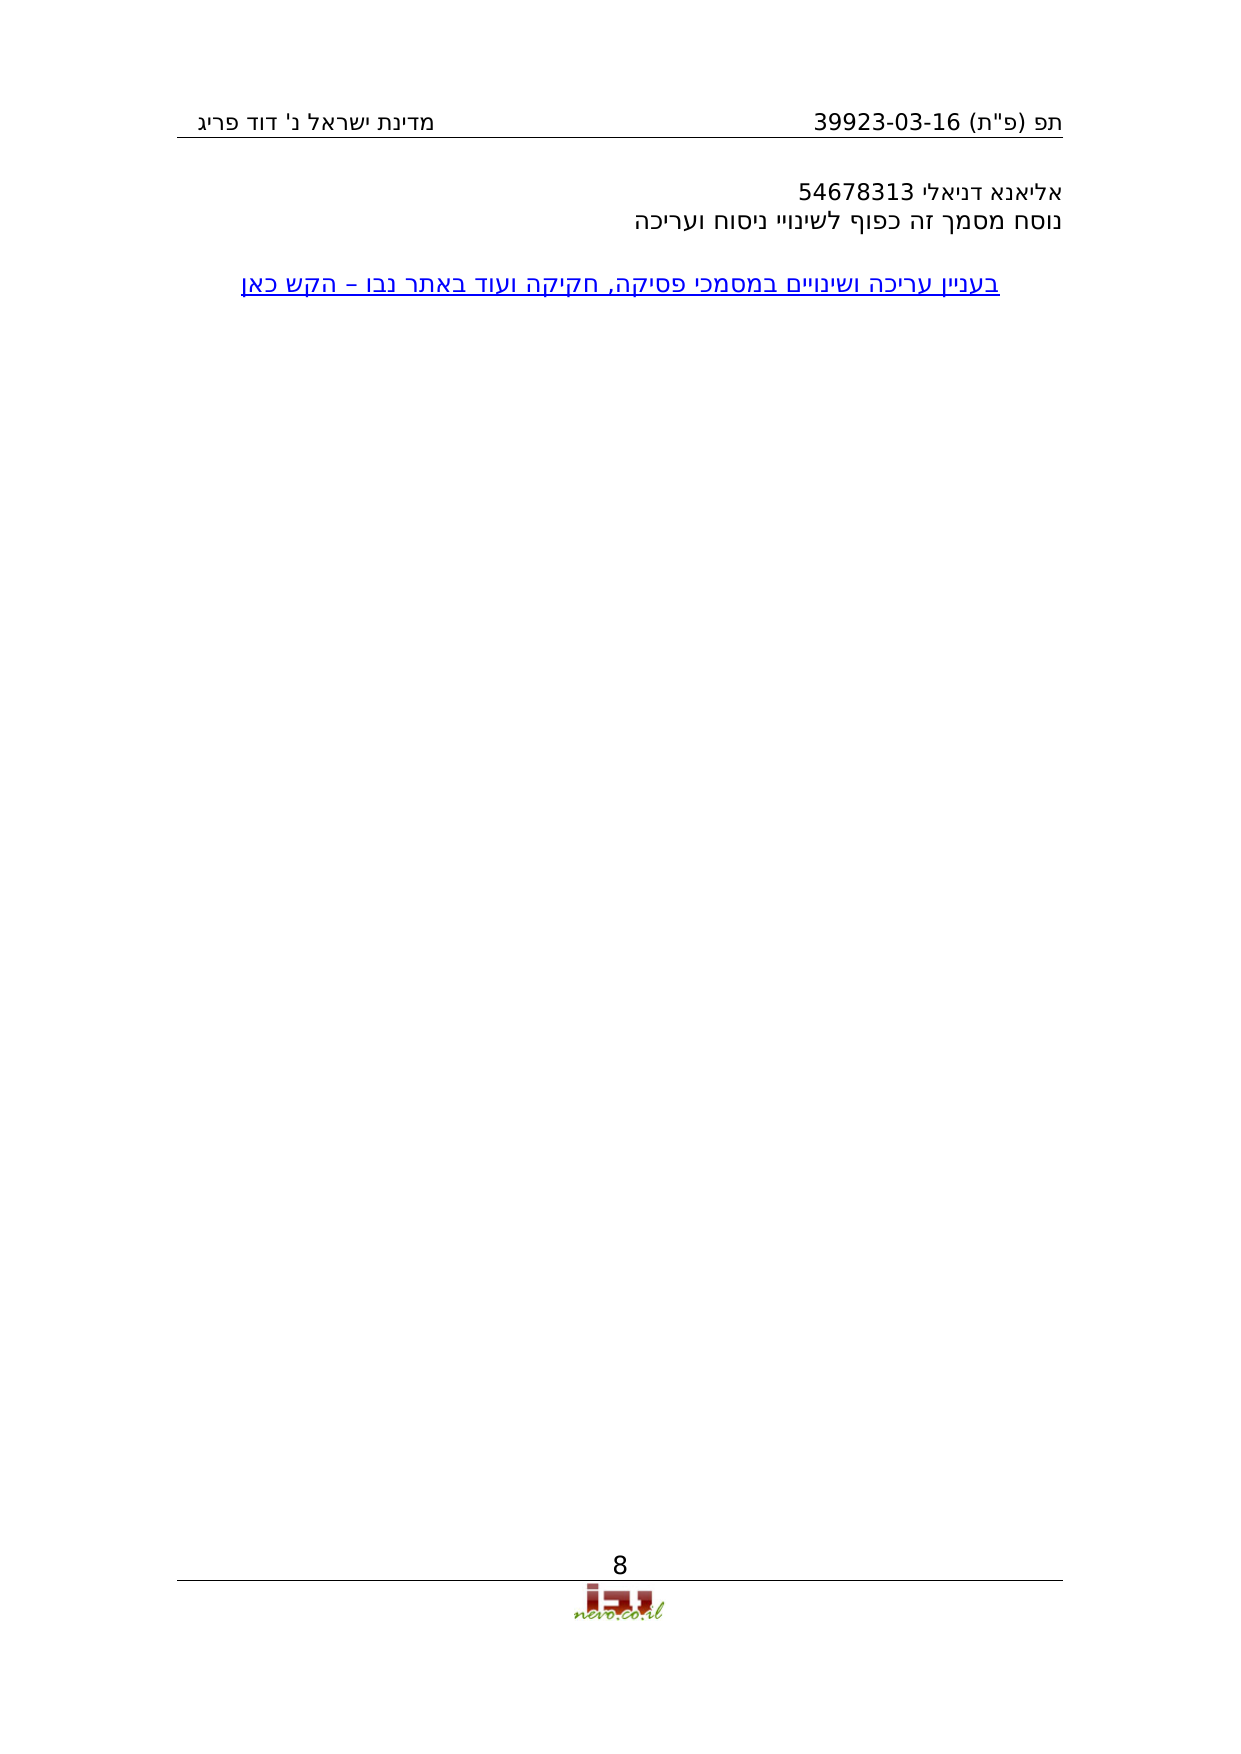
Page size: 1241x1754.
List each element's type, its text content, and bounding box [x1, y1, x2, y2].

picture [574, 1583, 666, 1621]
text אליאנא דניאלי 54678313 [177, 179, 1063, 206]
text בעניין עריכה ושינויים במסמכי פסיקה, חקיקה ועוד באתר נבו – הקש כאן [177, 269, 1063, 299]
text נוסח מסמך זה כפוף לשינויי ניסוח ועריכה [177, 206, 1063, 235]
